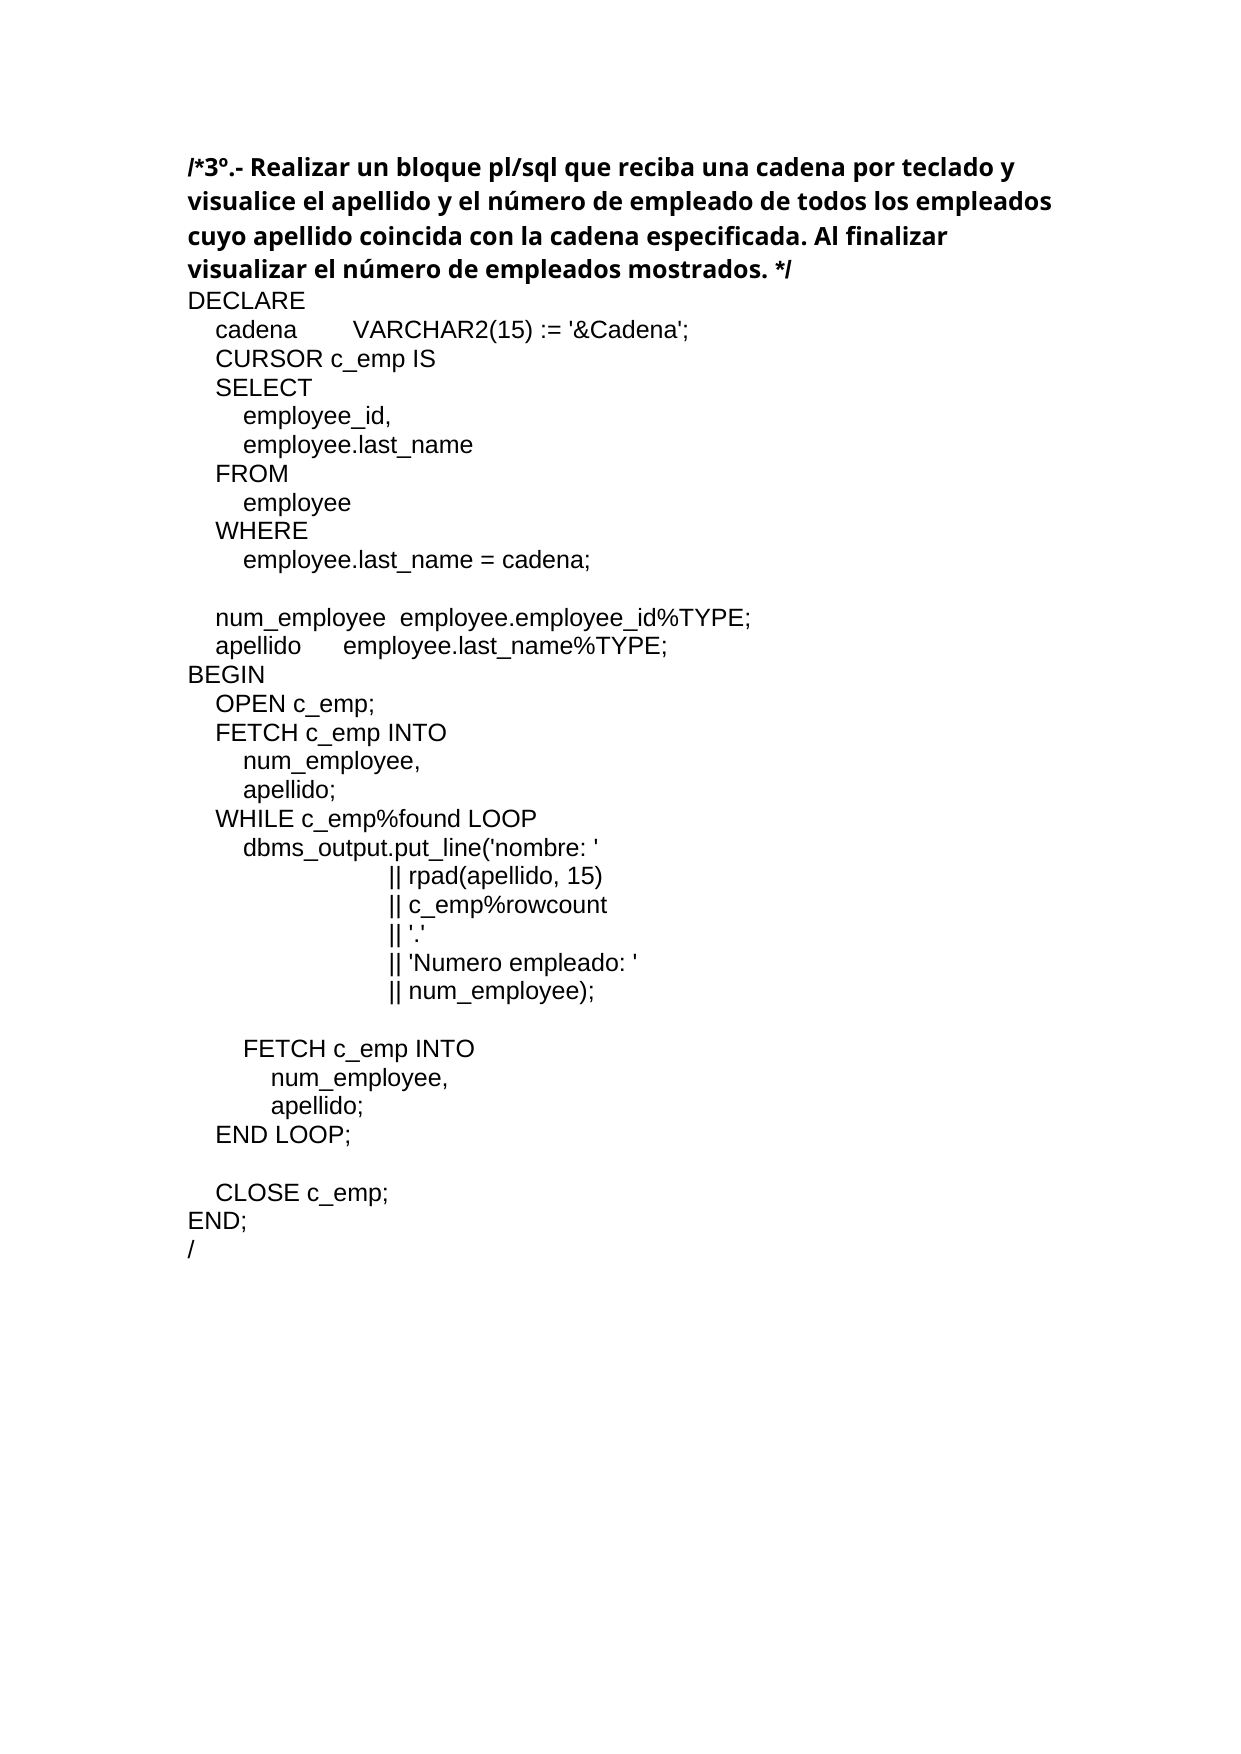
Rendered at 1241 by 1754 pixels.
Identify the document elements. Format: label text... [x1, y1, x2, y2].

text employee.last_name [187, 430, 1053, 459]
text || rpad(apellido, 15) [187, 861, 1053, 890]
text || 'Numero empleado: ' [187, 947, 1053, 976]
text cadena VARCHAR2(15) := '&Cadena'; [187, 315, 1053, 344]
text FETCH c_emp INTO [187, 717, 1053, 746]
text /*3º.- Realizar un bloque pl/sql que reciba una cadena por teclado y visualice el apellido y el número de empleado de todos los empleados cuyo apellido coincida con la cadena especificada. Al finalizar visualizar el número de empleados mostrados. */ [187, 150, 1053, 286]
text apellido; [187, 775, 1053, 804]
text BEGIN [187, 660, 1053, 689]
text employee_id, [187, 401, 1053, 430]
text / [187, 1235, 1053, 1264]
text num_employee, [187, 1062, 1053, 1091]
text || '.' [187, 919, 1053, 947]
text || c_emp%rowcount [187, 890, 1053, 919]
text apellido; [187, 1091, 1053, 1120]
text END LOOP; [187, 1120, 1053, 1149]
text employee.last_name = cadena; [187, 545, 1053, 574]
text num_employee employee.employee_id%TYPE; [187, 602, 1053, 631]
text WHILE c_emp%found LOOP [187, 804, 1053, 832]
text CLOSE c_emp; [187, 1177, 1053, 1206]
text employee [187, 487, 1053, 516]
text CURSOR c_emp IS [187, 344, 1053, 372]
text apellido employee.last_name%TYPE; [187, 631, 1053, 660]
text dbms_output.put_line('nombre: ' [187, 832, 1053, 861]
text SELECT [187, 372, 1053, 401]
text || num_employee); [187, 976, 1053, 1005]
text WHERE [187, 516, 1053, 545]
text FROM [187, 459, 1053, 487]
text END; [187, 1206, 1053, 1235]
text OPEN c_emp; [187, 689, 1053, 717]
text FETCH c_emp INTO [187, 1034, 1053, 1062]
text num_employee, [187, 746, 1053, 775]
text DECLARE [187, 286, 1053, 315]
